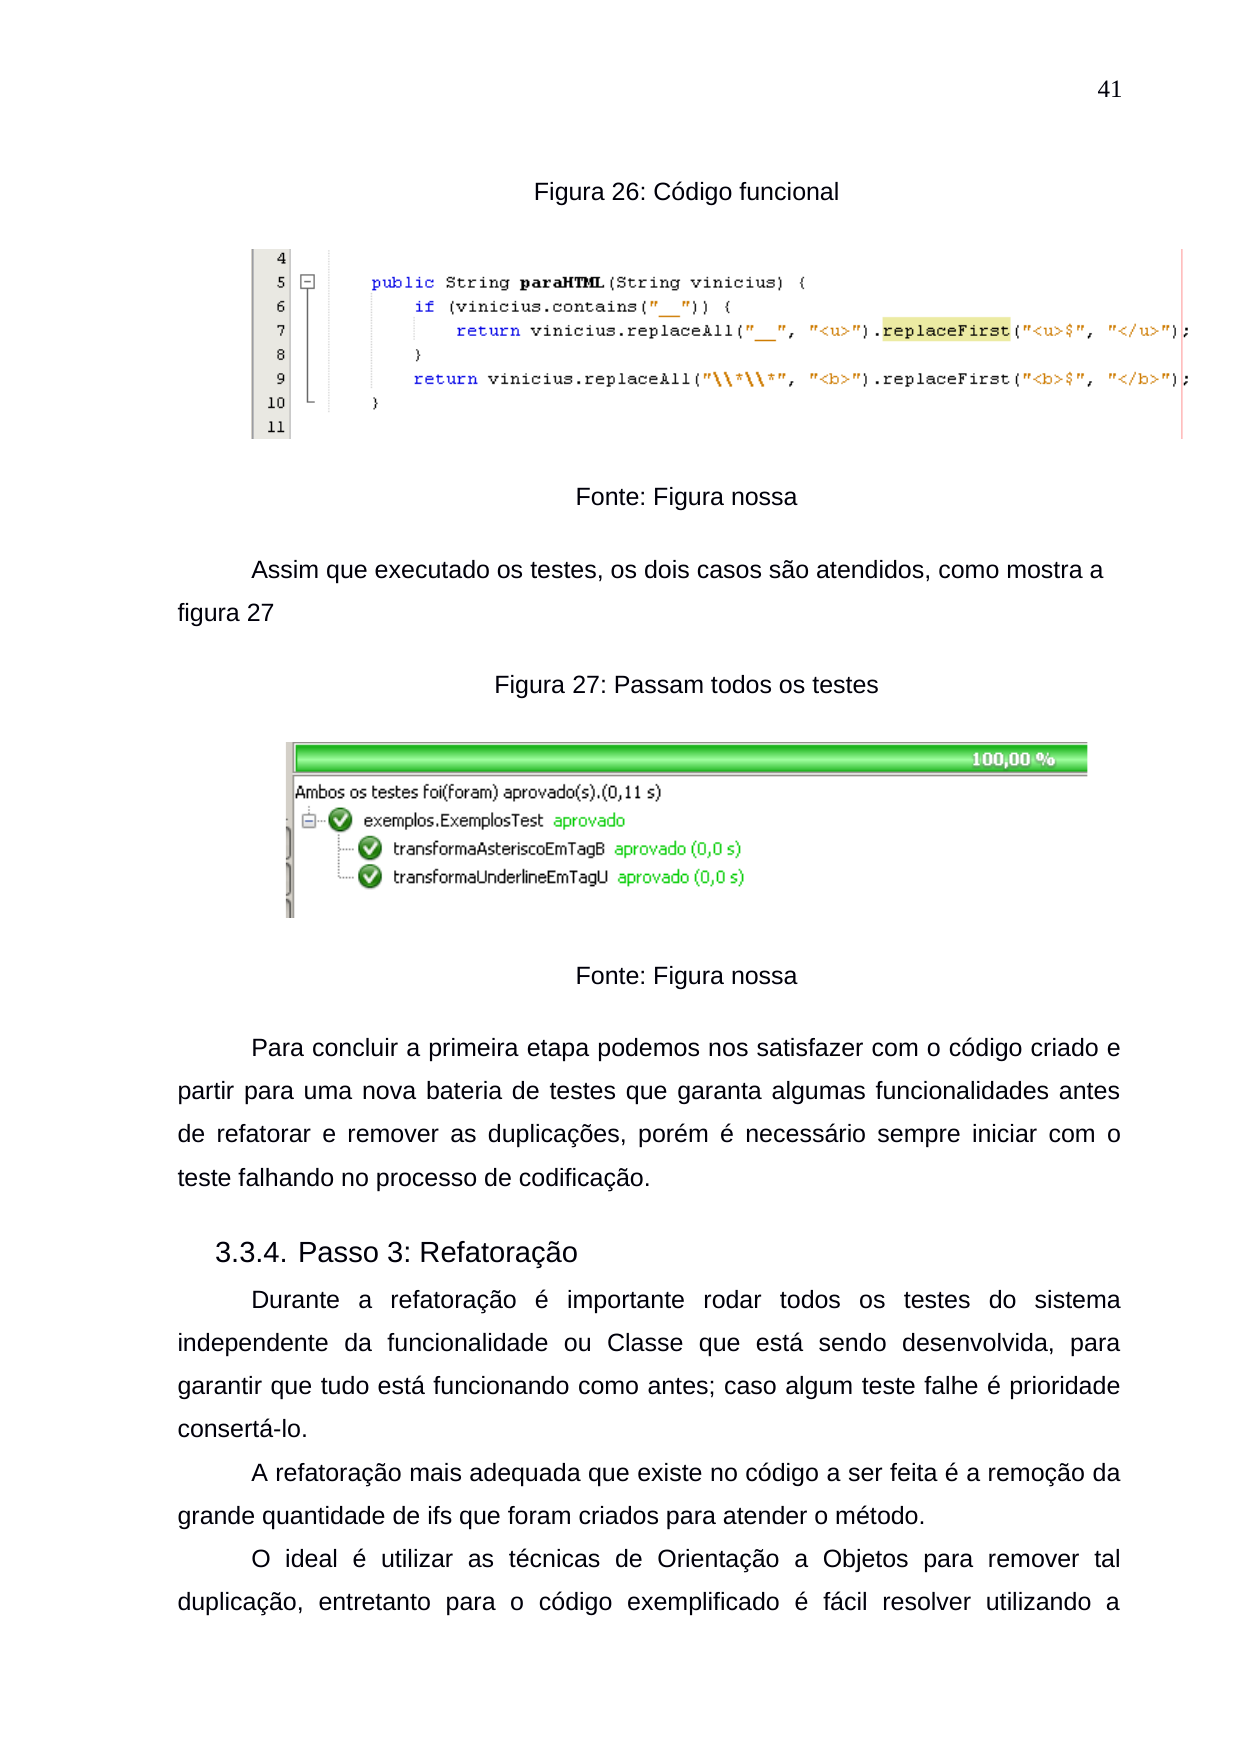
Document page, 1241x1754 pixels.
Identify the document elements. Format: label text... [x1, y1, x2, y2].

text Fonte: Figura nossa [177, 961, 1122, 989]
text Figura 27: Passam todos os testes [177, 670, 1122, 699]
text Assim que executado os testes, os dois casos são atendidos, como mostra a figura 27 [177, 554, 1122, 626]
text Figura 26: Código funcional [177, 177, 1122, 206]
list Passo 3: Refatoração [215, 1235, 1122, 1268]
text Fonte: Figura nossa [177, 482, 1122, 511]
picture [251, 249, 1196, 439]
list Durante a refatoração é importante rodar todos os testes do sistema independente da funcionalidade ou Classe que está sendo desenvolvida, para garantir que tudo está funcionando como antes; caso algum teste falhe é prioridade consertá-lo. [177, 1285, 1122, 1443]
text Para concluir a primeira etapa podemos nos satisfazer com o código criado e partir para uma nova bateria de testes que garanta algumas funcionalidades antes de refatorar e remover as duplicações, porém é necessário sempre iniciar com o teste falhando no processo de codificação. [177, 1033, 1122, 1191]
picture [285, 742, 1088, 918]
list A refatoração mais adequada que existe no código a ser feita é a remoção da grande quantidade de ifs que foram criados para atender o método. [177, 1458, 1122, 1529]
